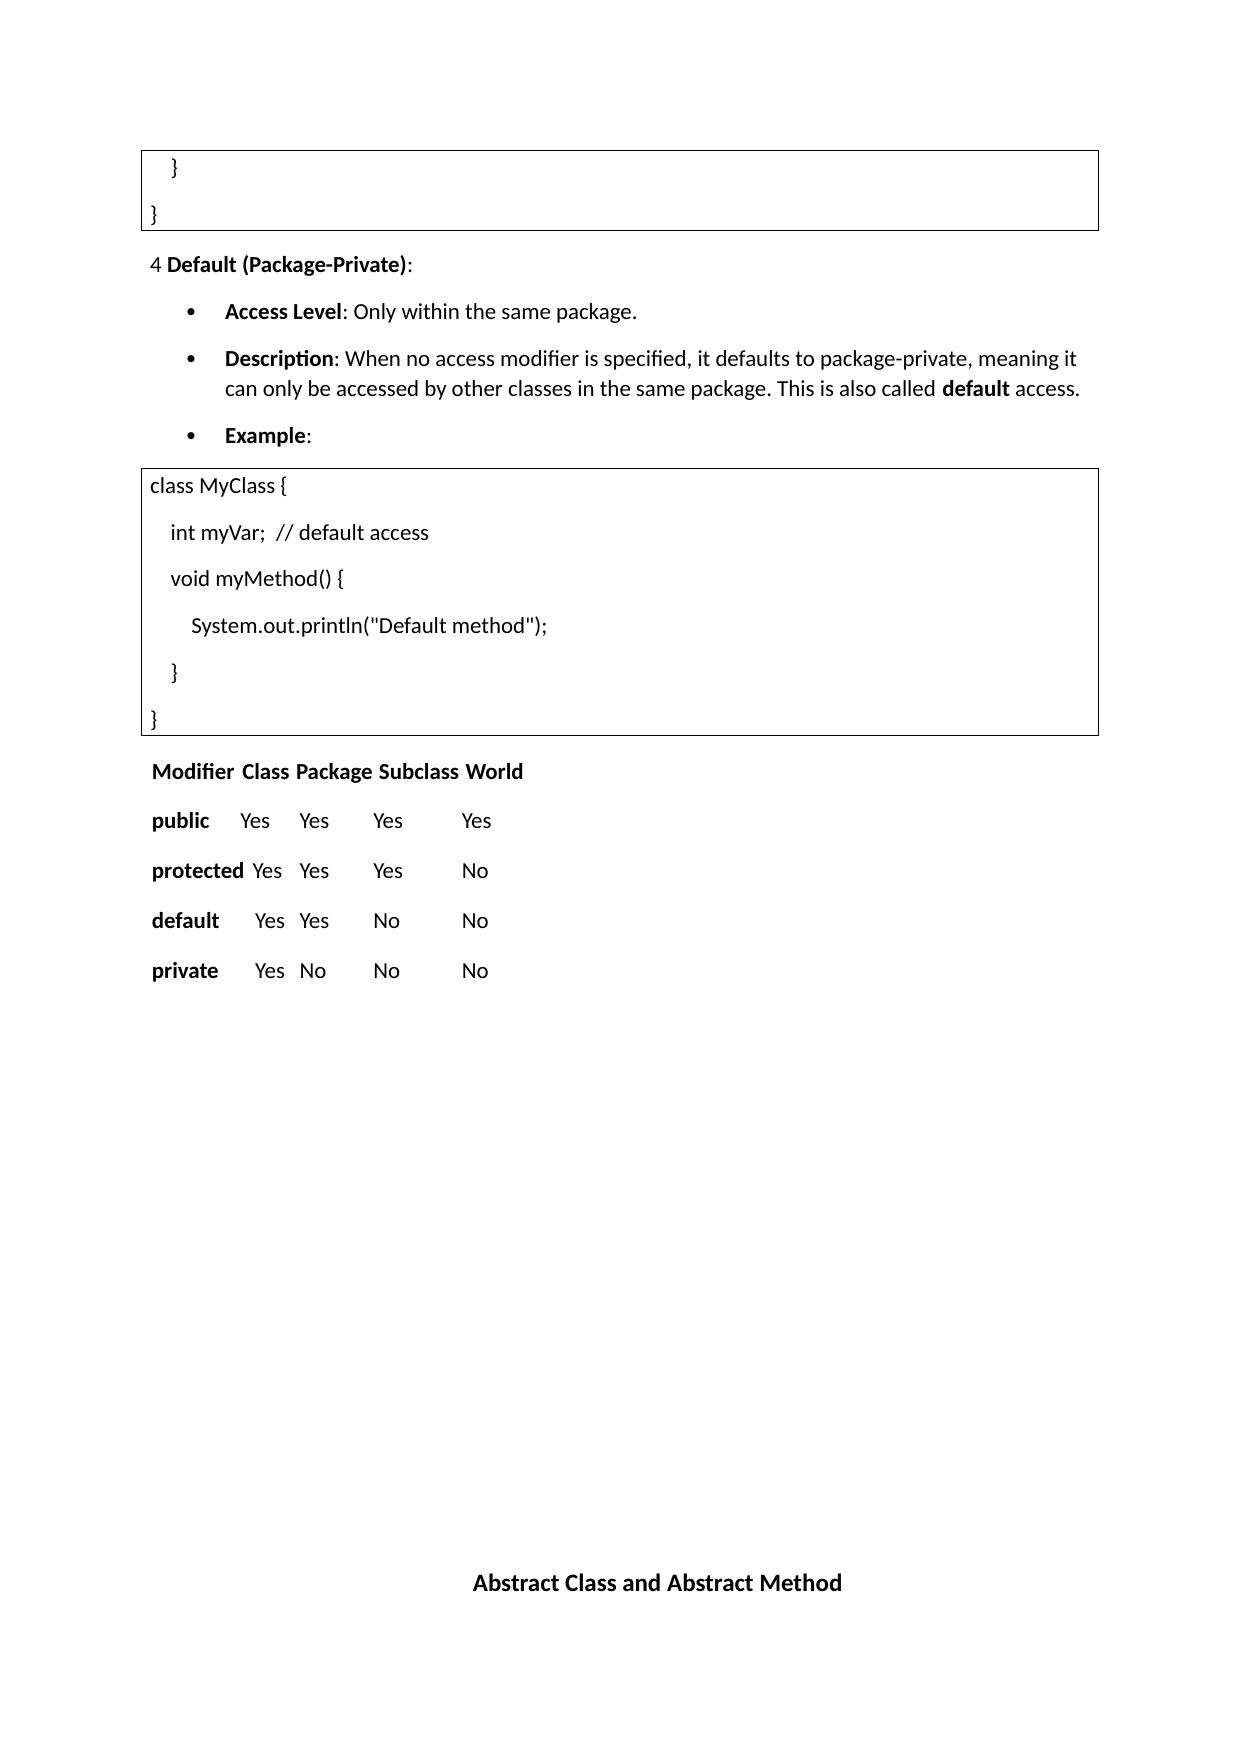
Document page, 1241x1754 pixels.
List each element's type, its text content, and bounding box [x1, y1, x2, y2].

list Description: When no access modifier is specified, it defaults to package-private, meaning it can only be accessed by other classes in the same package. This is also called default access. [187, 344, 1090, 402]
table_header Class [240, 755, 294, 805]
table_header No [371, 955, 460, 1005]
table_header Yes [460, 805, 534, 855]
table_header Yes [239, 805, 298, 855]
table_header Yes [298, 905, 371, 955]
table_header Yes [298, 805, 371, 855]
text Abstract Class and Abstract Method [150, 1567, 1090, 1598]
table_header public [150, 805, 239, 855]
text 4 Default (Package-Private): [150, 250, 1090, 278]
table_header Subclass [377, 755, 464, 805]
text } [142, 655, 1098, 686]
list Access Level: Only within the same package. [187, 297, 1090, 325]
table_header Yes [254, 905, 298, 955]
table_header Yes [254, 955, 298, 1005]
table_header Yes [298, 855, 371, 905]
list Example: [187, 421, 1090, 449]
table_header Yes [371, 805, 460, 855]
table_header Package [294, 755, 377, 805]
text System.out.println("Default method"); [142, 608, 1098, 639]
table_header No [371, 905, 460, 955]
table_header default [150, 905, 253, 955]
text int myVar; // default access [142, 514, 1098, 546]
table_header No [298, 955, 371, 1005]
table_header protected [150, 855, 251, 905]
table_header World [464, 755, 530, 805]
table_header No [460, 905, 534, 955]
table_header No [460, 955, 534, 1005]
text void myMethod() { [142, 561, 1098, 593]
table_header Yes [371, 855, 460, 905]
table_header No [460, 855, 534, 905]
table_header Modifier [150, 755, 240, 805]
text class MyClass { [142, 469, 1098, 499]
text } [142, 151, 1098, 181]
table_header private [150, 955, 253, 1005]
table_header Yes [251, 855, 298, 905]
text } [142, 702, 1098, 735]
text } [142, 197, 1098, 230]
